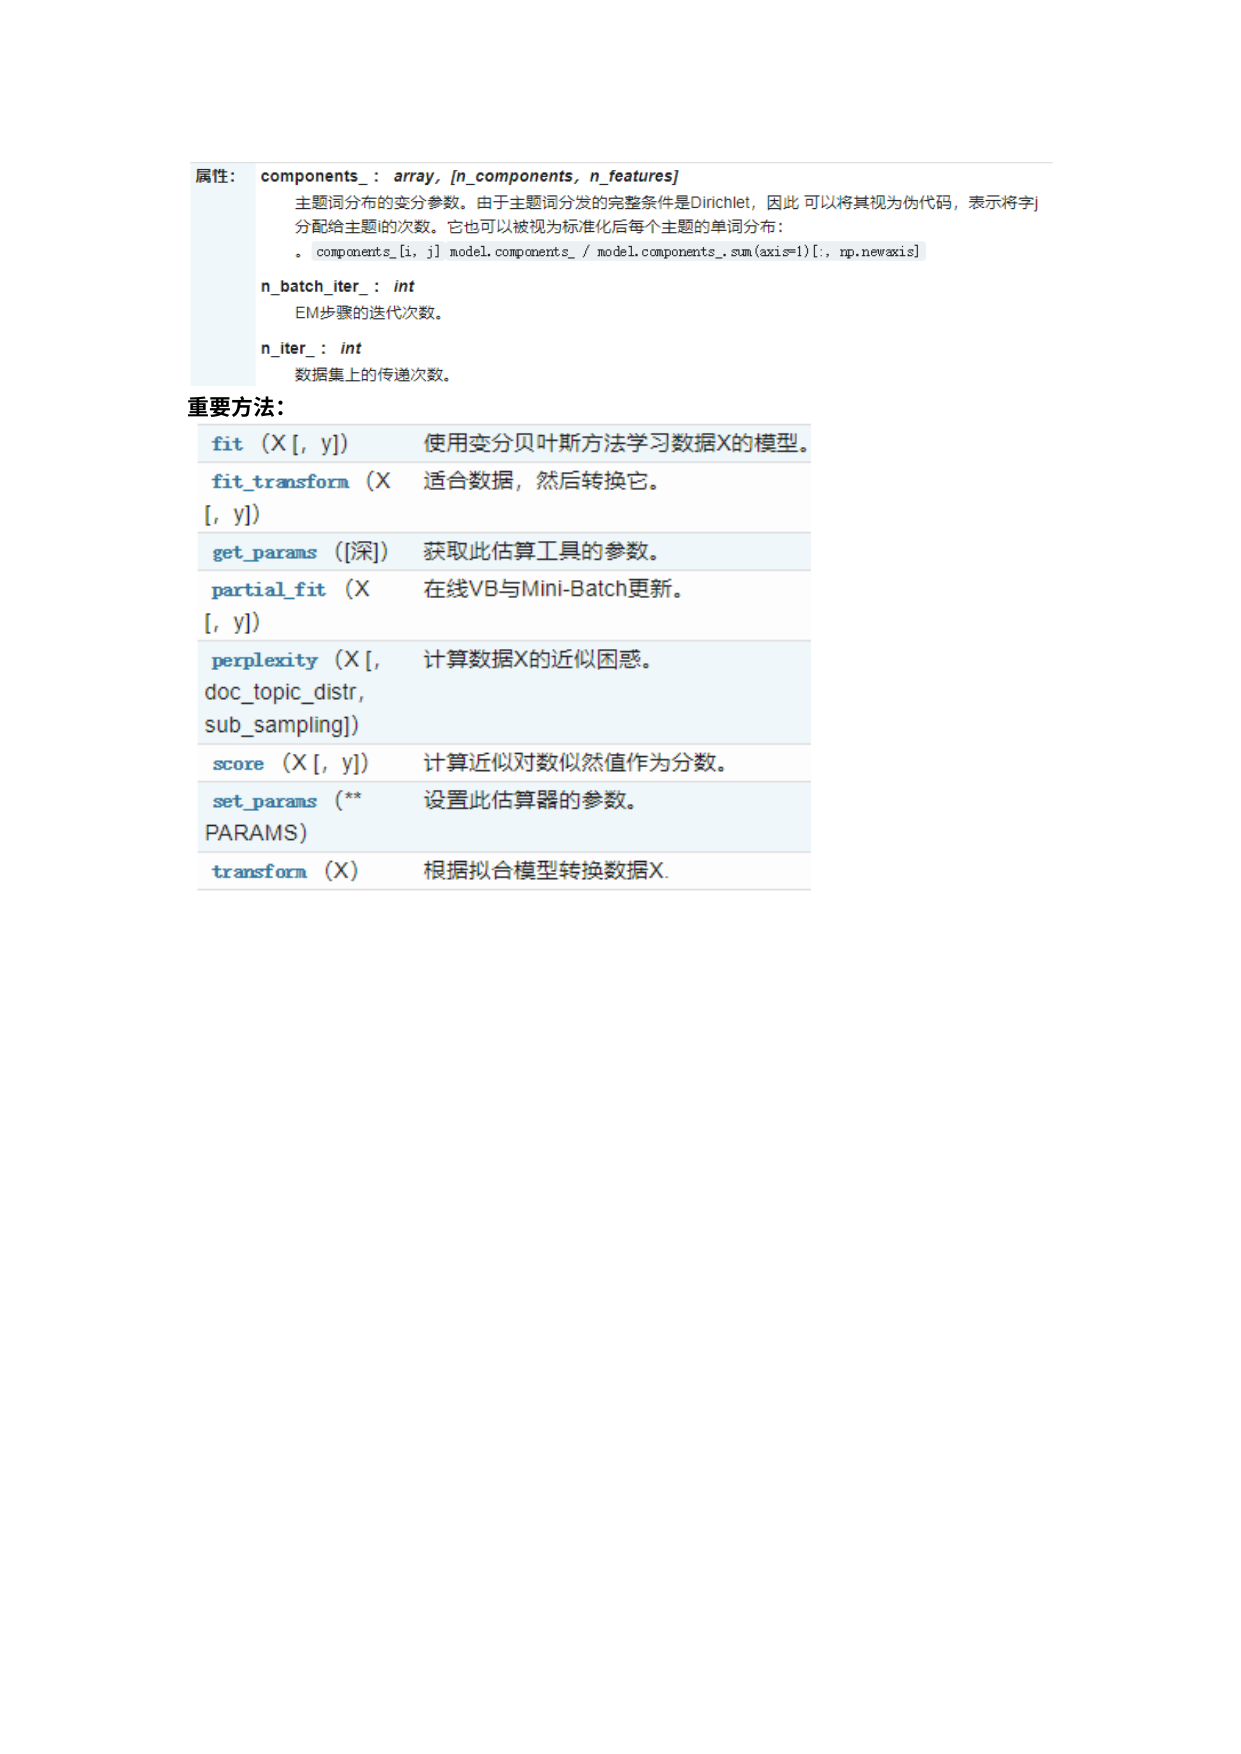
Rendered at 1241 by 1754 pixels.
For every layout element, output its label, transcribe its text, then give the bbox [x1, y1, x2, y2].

text 重要方法： [187, 389, 1053, 422]
picture [187, 422, 811, 897]
picture [187, 162, 1053, 386]
